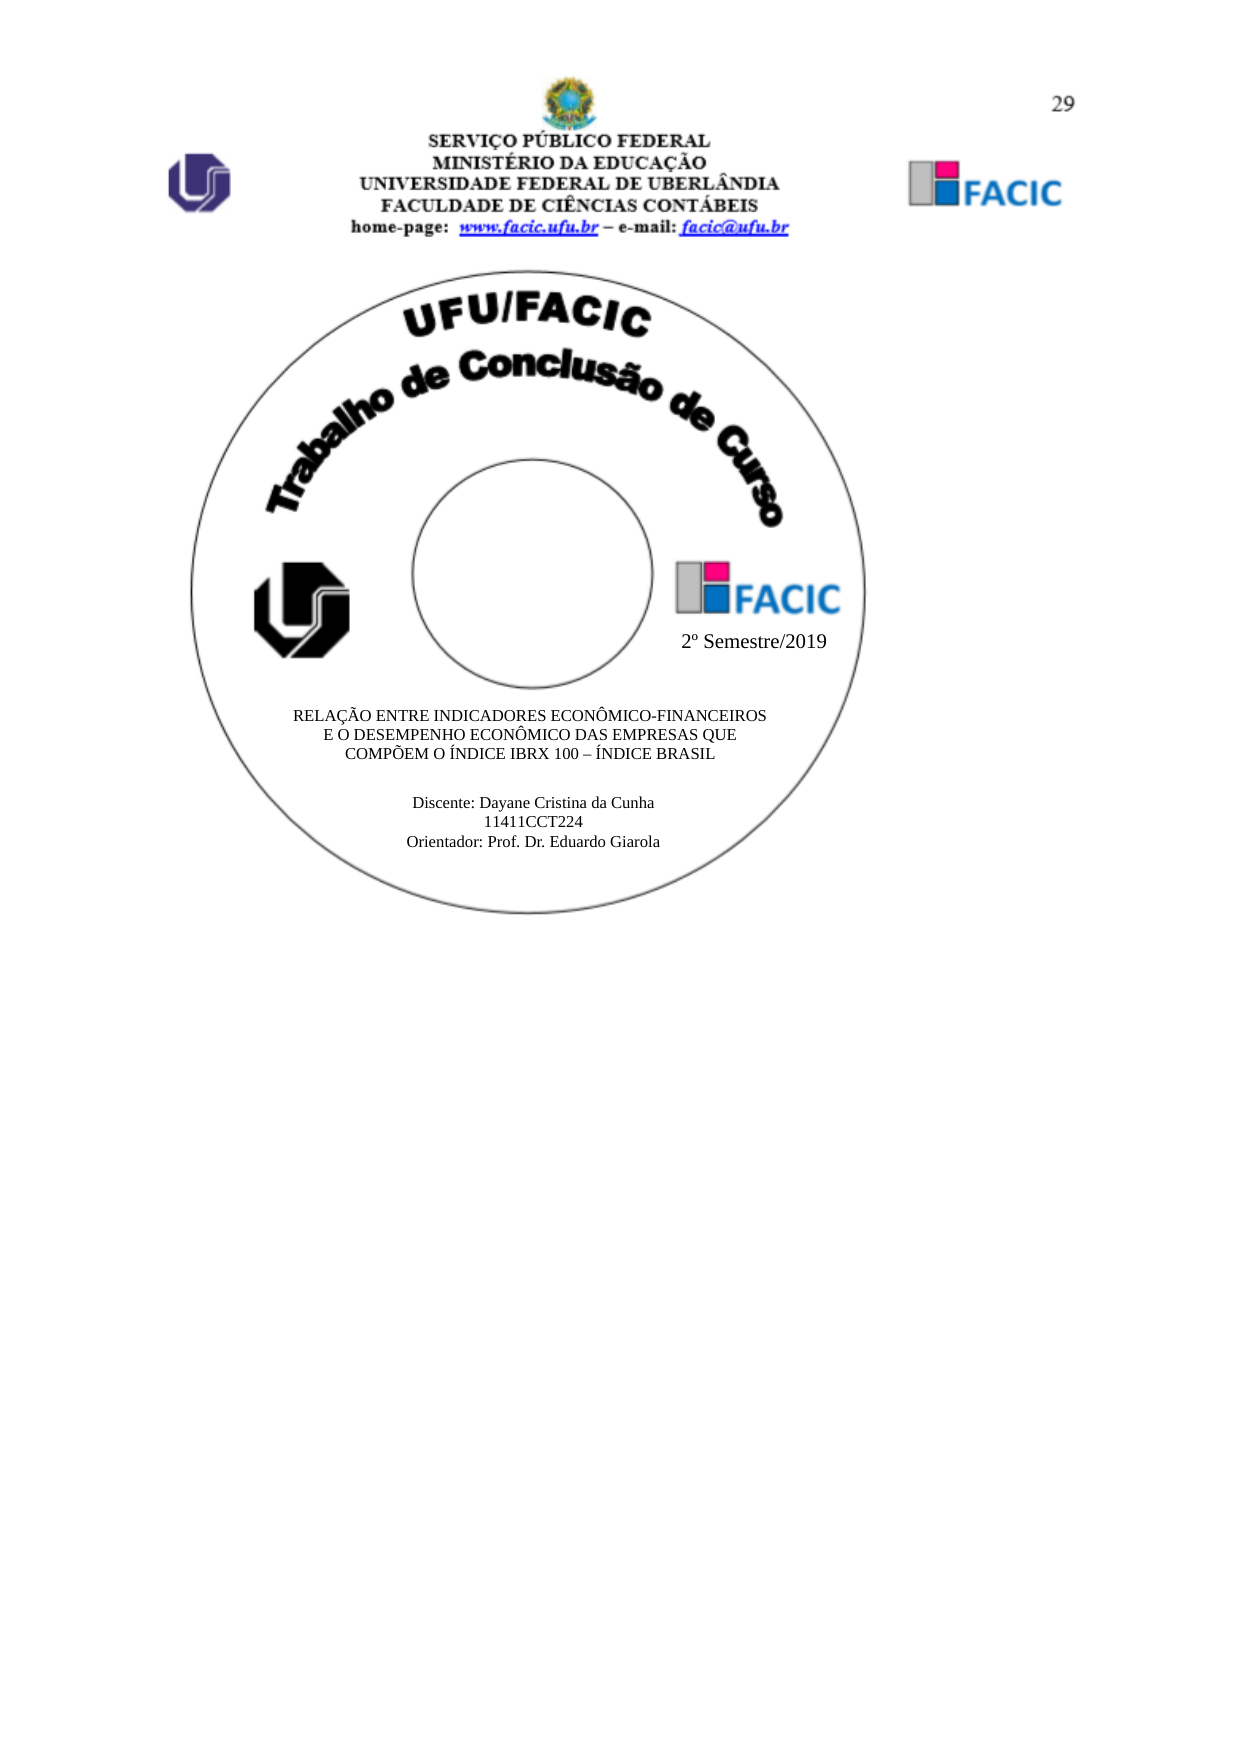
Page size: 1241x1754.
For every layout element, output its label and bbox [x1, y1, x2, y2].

picture [118, 73, 1078, 943]
